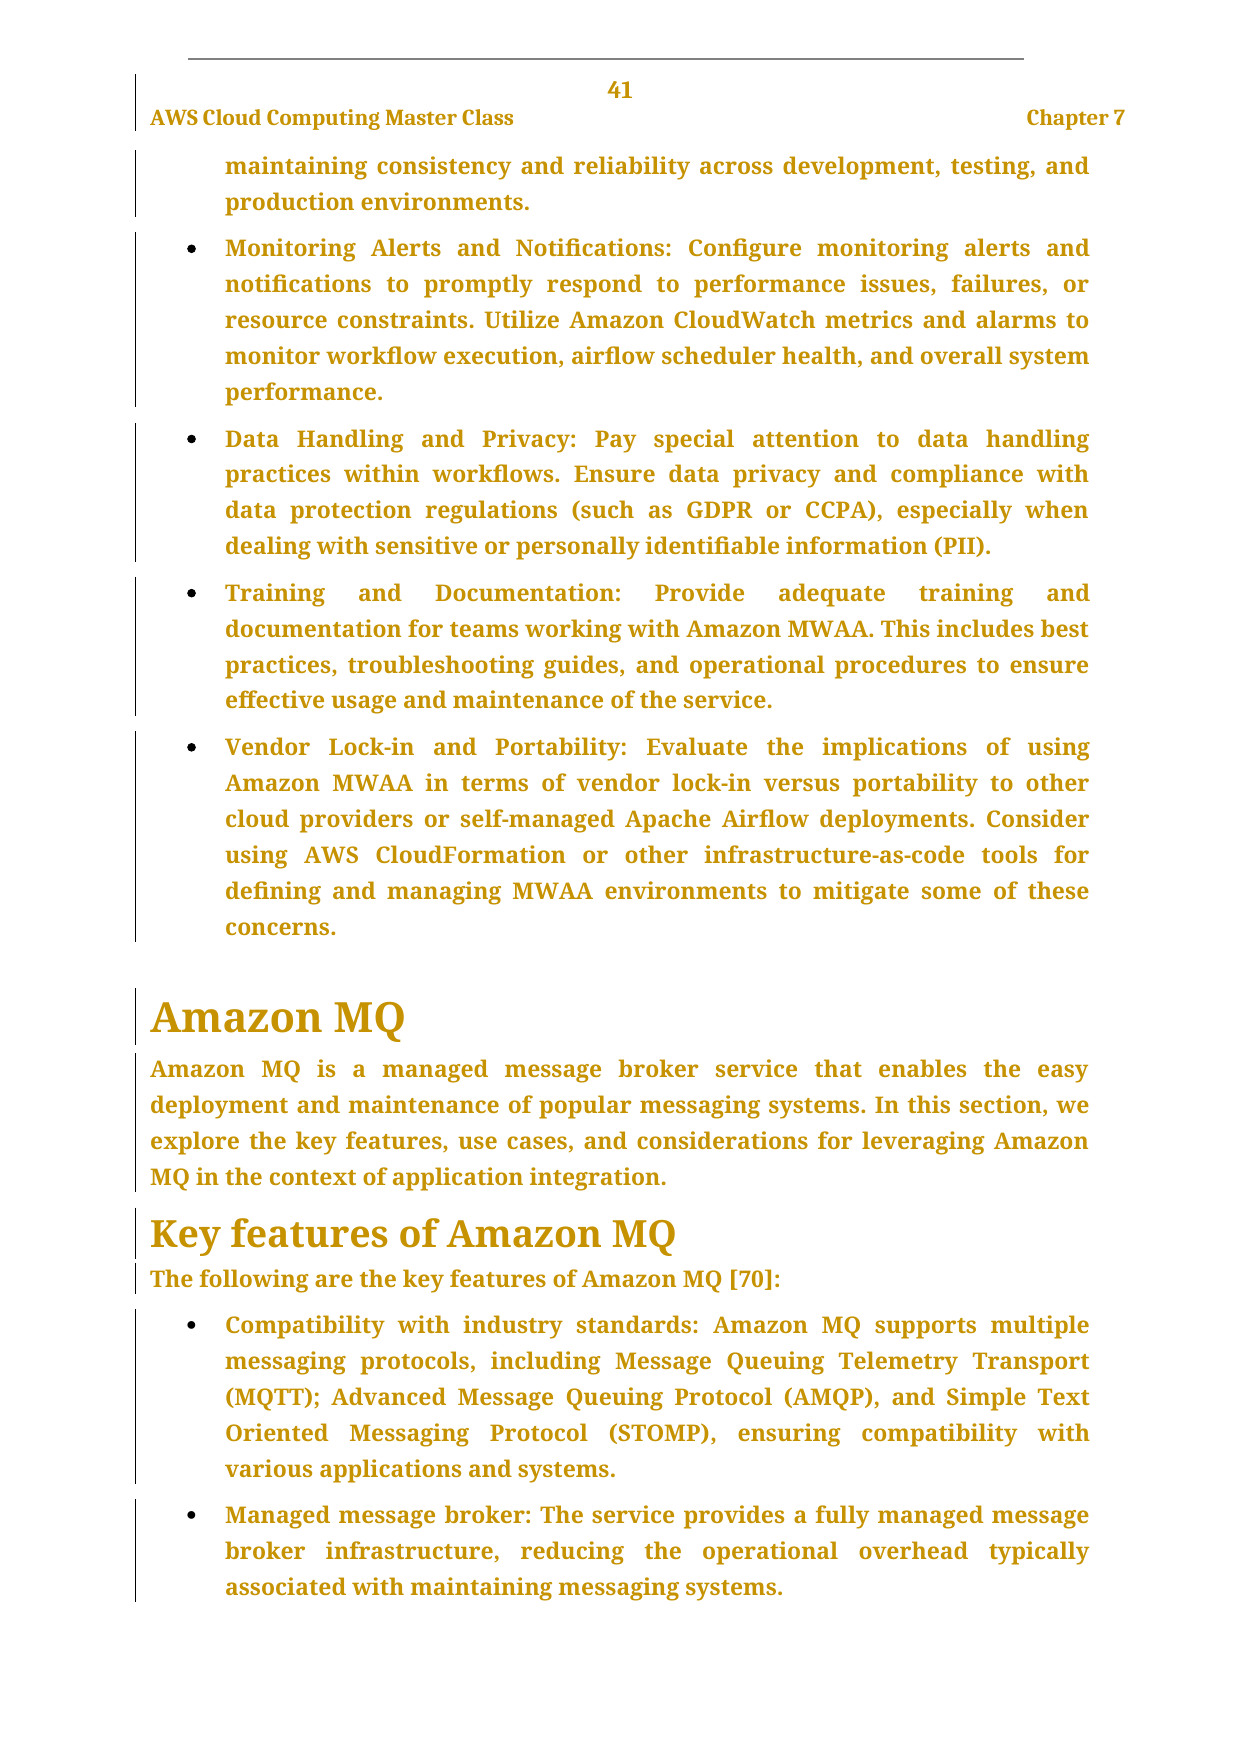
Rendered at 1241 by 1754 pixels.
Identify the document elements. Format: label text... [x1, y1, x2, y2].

list Vendor Lock-in and Portability: Evaluate the implications of using Amazon MWAA in terms of vendor lock-in versus portability to other cloud providers or self-managed Apache Airflow deployments. Consider using AWS CloudFormation or other infrastructure-as-code tools for defining and managing MWAA environments to mitigate some of these concerns. [187, 731, 1090, 942]
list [187, 150, 1090, 217]
list Data Handling and Privacy: Pay special attention to data handling practices within workflows. Ensure data privacy and compliance with data protection regulations (such as GDPR or CCPA), especially when dealing with sensitive or personally identifiable information (PII). [187, 422, 1090, 562]
list Compatibility with industry standards: Amazon MQ supports multiple messaging protocols, including Message Queuing Telemetry Transport (MQTT); Advanced Message Queuing Protocol (AMQP), and Simple Text Oriented Messaging Protocol (STOMP), ensuring compatibility with various applications and systems. [187, 1309, 1090, 1484]
subtitle Amazon MQ [150, 988, 1090, 1045]
list Training and Documentation: Provide adequate training and documentation for teams working with Amazon MWAA. This includes best practices, troubleshooting guides, and operational procedures to ensure effective usage and maintenance of the service. [187, 577, 1090, 716]
text Key features of Amazon MQ [150, 1207, 1090, 1258]
text The following are the key features of Amazon MQ: [150, 1263, 1090, 1294]
text Amazon MQ is a managed message broker service that enables the easy deployment and maintenance of popular messaging systems. In this section, we explore the key features, use cases, and considerations for leveraging Amazon MQ in the context of application integration. [150, 1053, 1090, 1192]
list Monitoring Alerts and Notifications: Configure monitoring alerts and notifications to promptly respond to performance issues, failures, or resource constraints. Utilize Amazon CloudWatch metrics and alarms to monitor workflow execution, airflow scheduler health, and overall system performance. [187, 232, 1090, 407]
list Managed message broker: The service provides a fully managed message broker infrastructure, reducing the operational overhead typically associated with maintaining messaging systems. [187, 1499, 1090, 1602]
